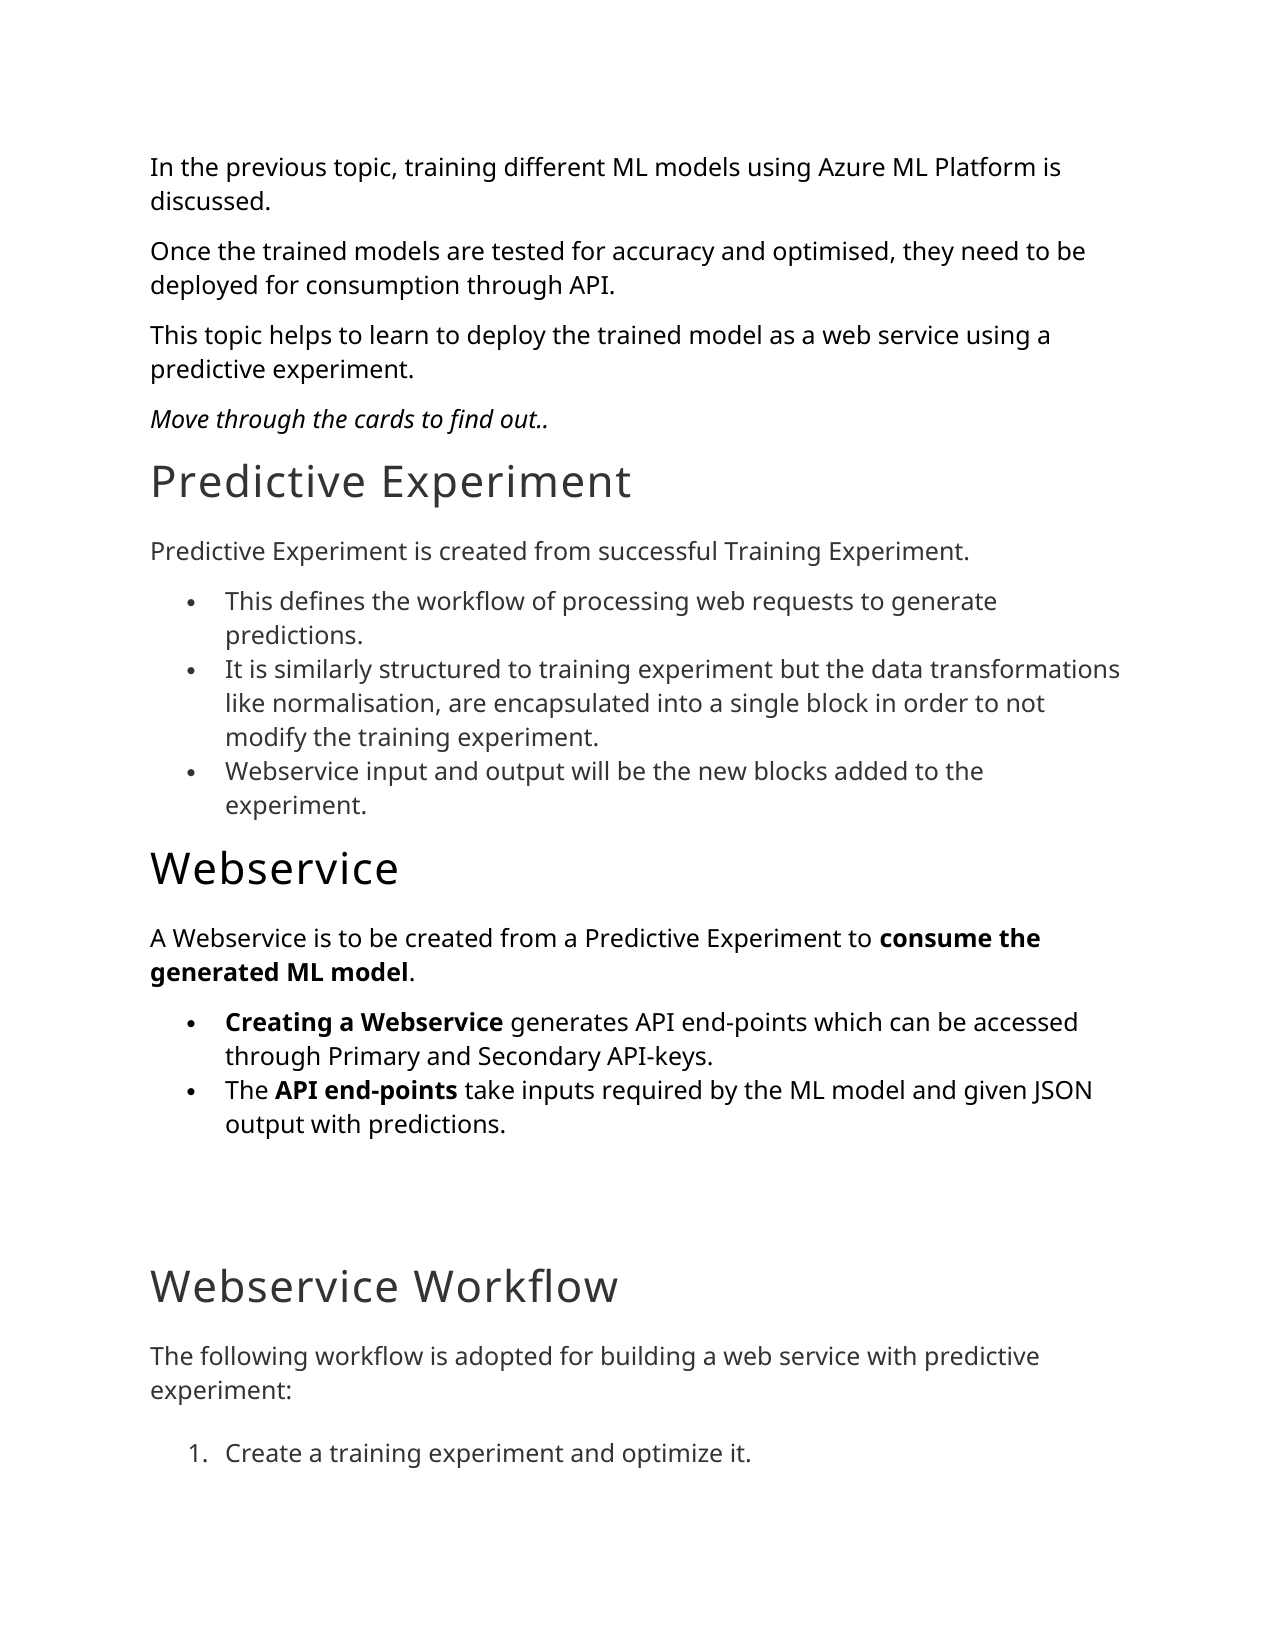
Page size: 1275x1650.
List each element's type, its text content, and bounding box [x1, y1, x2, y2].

text Once the trained models are tested for accuracy and optimised, they need to be deployed for consumption through API. [150, 234, 1125, 302]
list This defines the workflow of processing web requests to generate predictions. [187, 584, 1125, 652]
list The API end-points take inputs required by the ML model and given JSON output with predictions. [187, 1073, 1125, 1141]
text In the previous topic, training different ML models using Azure ML Platform is discussed. [150, 150, 1125, 218]
list It is similarly structured to training experiment but the data transformations like normalisation, are encapsulated into a single block in order to not modify the training experiment. [187, 652, 1125, 754]
text Predictive Experiment is created from successful Training Experiment. [150, 534, 1125, 568]
text Move through the cards to find out.. [150, 401, 1125, 435]
text The following workflow is adopted for building a web service with predictive experiment: [150, 1339, 1125, 1407]
subtitle Webservice [150, 838, 1125, 897]
list Webservice input and output will be the new blocks added to the experiment. [187, 754, 1125, 822]
text A Webservice is to be created from a Predictive Experiment to consume the generated ML model. [150, 921, 1125, 989]
text This topic helps to learn to deploy the trained model as a web service using a predictive experiment. [150, 317, 1125, 386]
list Creating a Webservice generates API end-points which can be accessed through Primary and Secondary API-keys. [187, 1004, 1125, 1073]
subtitle Predictive Experiment [150, 451, 1125, 511]
list Create a training experiment and optimize it. [187, 1436, 1125, 1470]
text Webservice Workflow [150, 1256, 1125, 1315]
